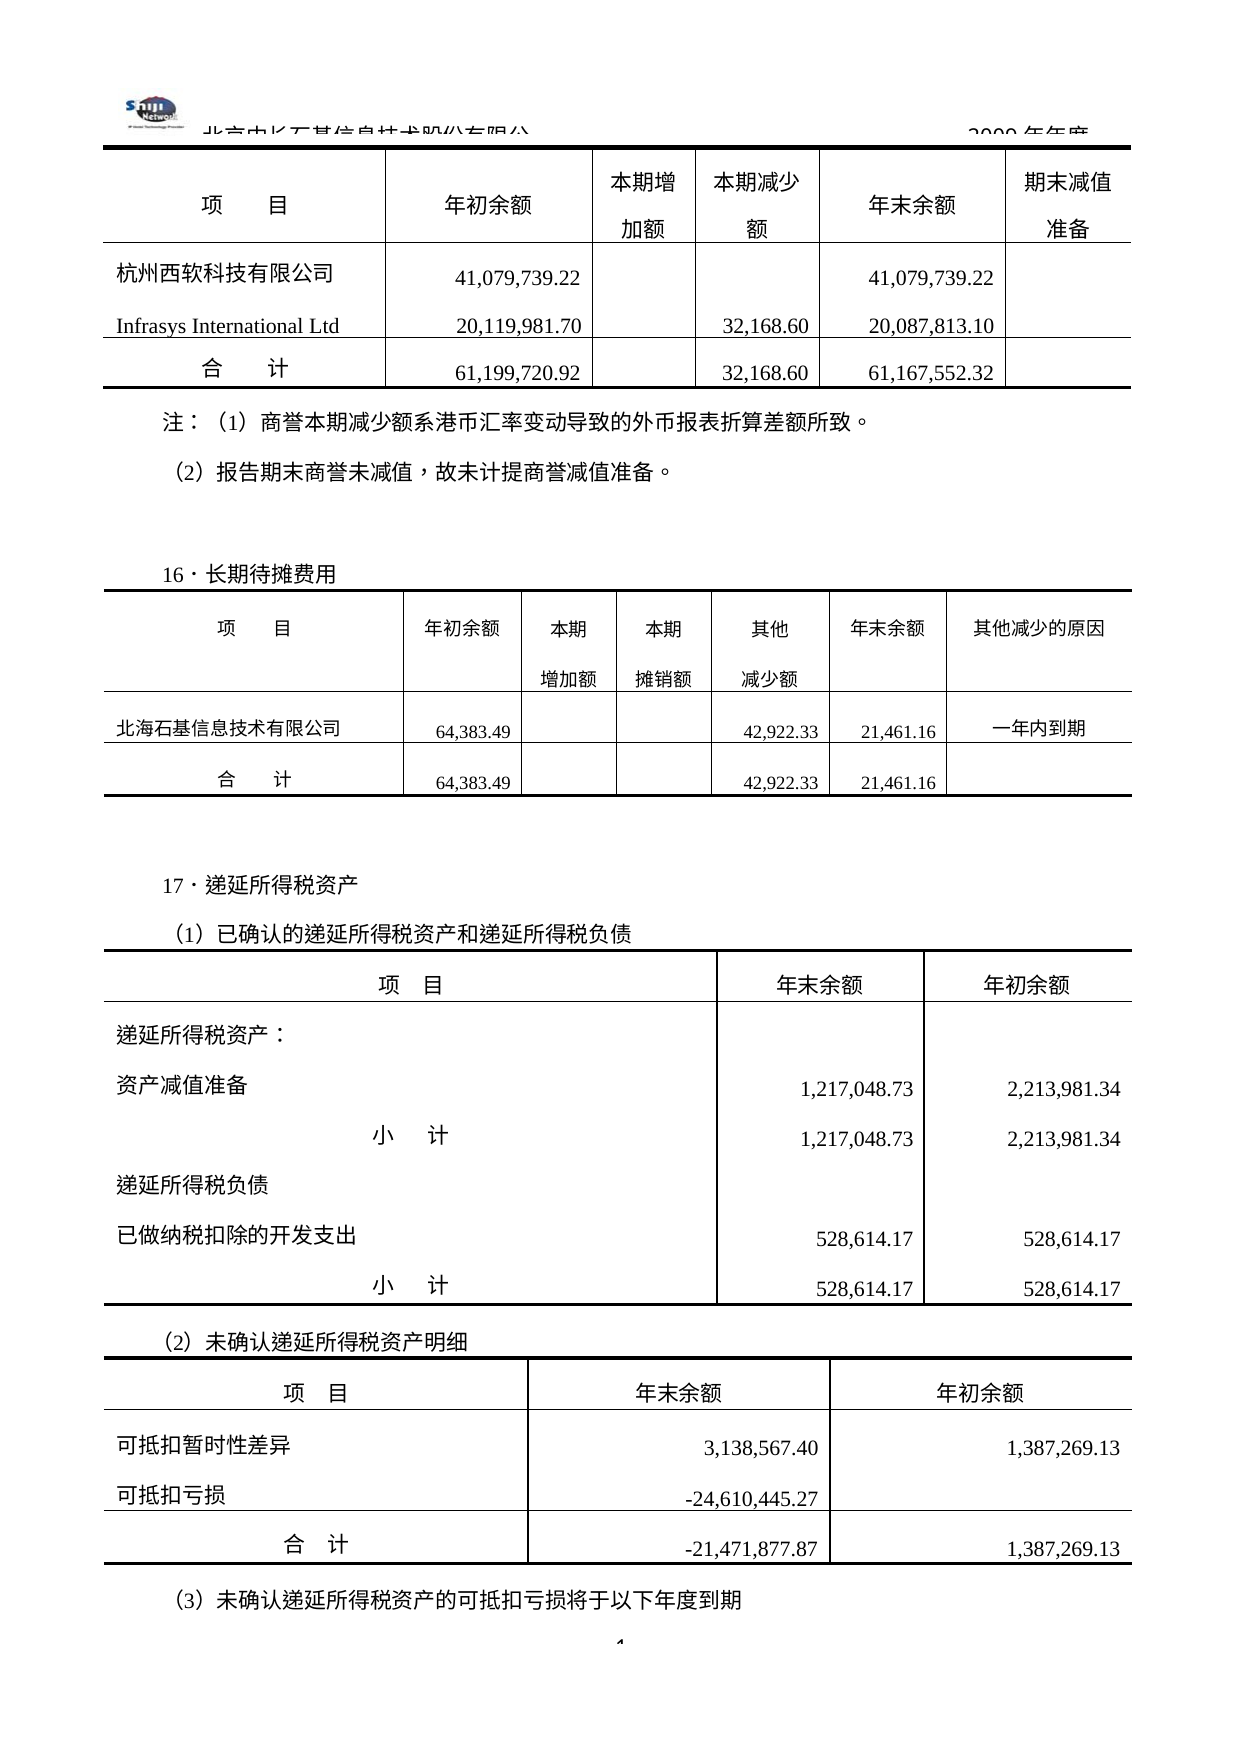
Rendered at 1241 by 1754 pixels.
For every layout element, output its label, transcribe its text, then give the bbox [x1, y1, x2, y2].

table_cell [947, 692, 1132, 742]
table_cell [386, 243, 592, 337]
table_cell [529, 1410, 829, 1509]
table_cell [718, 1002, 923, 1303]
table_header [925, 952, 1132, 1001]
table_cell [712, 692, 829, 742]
text 17．递延所得税资产 [162, 870, 1134, 899]
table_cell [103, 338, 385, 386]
text （3）未确认递延所得税资产的可抵扣亏损将于以下年度到期 [162, 1585, 1134, 1615]
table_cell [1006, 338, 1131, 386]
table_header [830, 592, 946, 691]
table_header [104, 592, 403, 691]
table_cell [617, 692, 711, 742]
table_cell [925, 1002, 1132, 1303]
text 16．长期待摊费用 [162, 559, 1134, 589]
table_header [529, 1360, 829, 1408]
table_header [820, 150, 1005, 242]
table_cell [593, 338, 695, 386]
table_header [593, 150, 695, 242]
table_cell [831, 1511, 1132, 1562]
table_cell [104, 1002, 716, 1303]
text （1）已确认的递延所得税资产和递延所得税负债 [162, 919, 1134, 949]
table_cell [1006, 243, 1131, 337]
picture [118, 88, 194, 137]
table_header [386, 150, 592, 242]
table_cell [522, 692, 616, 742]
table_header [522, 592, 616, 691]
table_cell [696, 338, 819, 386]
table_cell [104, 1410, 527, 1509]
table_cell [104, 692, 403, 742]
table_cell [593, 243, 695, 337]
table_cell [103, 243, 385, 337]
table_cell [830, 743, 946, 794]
text （2）未确认递延所得税资产明细 [151, 1327, 1134, 1356]
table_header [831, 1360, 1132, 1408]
text （2）报告期末商誉未减值，故未计提商誉减值准备。 [162, 457, 1134, 486]
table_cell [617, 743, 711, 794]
text 注：（1）商誉本期减少额系港币汇率变动导致的外币报表折算差额所致。 [162, 407, 1134, 437]
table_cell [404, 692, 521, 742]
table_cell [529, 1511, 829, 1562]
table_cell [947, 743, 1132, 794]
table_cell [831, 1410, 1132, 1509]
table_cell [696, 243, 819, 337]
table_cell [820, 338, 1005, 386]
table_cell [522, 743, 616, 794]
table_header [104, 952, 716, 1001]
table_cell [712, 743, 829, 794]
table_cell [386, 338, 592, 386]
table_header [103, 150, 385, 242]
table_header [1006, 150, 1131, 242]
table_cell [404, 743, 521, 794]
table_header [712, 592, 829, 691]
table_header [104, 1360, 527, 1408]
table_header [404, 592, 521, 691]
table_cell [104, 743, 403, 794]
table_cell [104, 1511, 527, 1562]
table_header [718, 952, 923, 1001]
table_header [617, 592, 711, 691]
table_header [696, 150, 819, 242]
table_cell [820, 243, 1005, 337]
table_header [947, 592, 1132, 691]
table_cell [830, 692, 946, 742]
